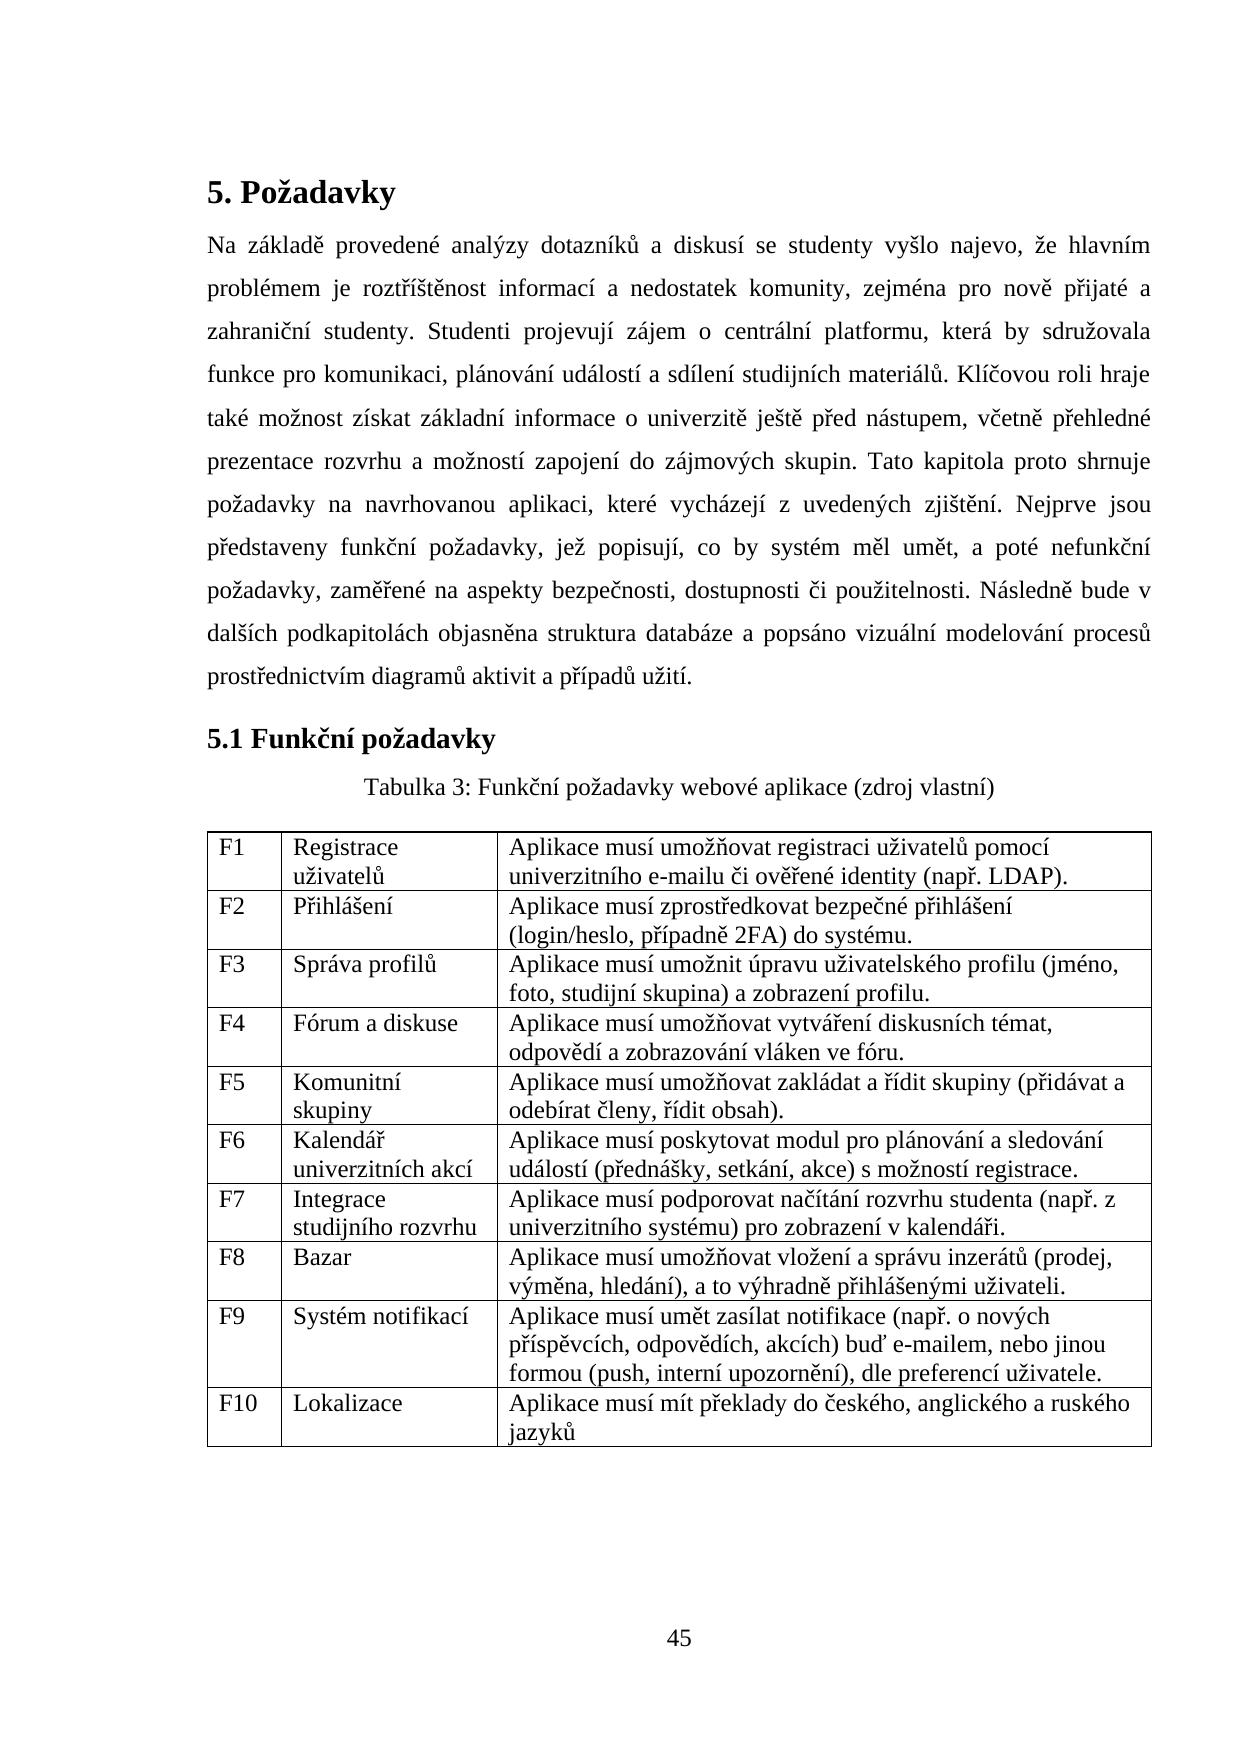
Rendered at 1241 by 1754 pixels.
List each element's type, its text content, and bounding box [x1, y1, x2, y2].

table_header Aplikace musí umožňovat registraci uživatelů pomocí univerzitního e-mailu či ověřené identity (např. LDAP). [498, 833, 1151, 890]
table_cell Aplikace musí umožňovat vložení a správu inzerátů (prodej, výměna, hledání), a to výhradně přihlášenými uživateli. [498, 1242, 1151, 1300]
table_cell F2 [208, 891, 281, 948]
table_cell F10 [208, 1388, 281, 1446]
table_cell Fórum a diskuse [282, 1008, 497, 1066]
table_cell Bazar [282, 1242, 497, 1300]
table_cell Správa profilů [282, 950, 497, 1007]
table_cell F3 [208, 950, 281, 1007]
table_cell F8 [208, 1242, 281, 1300]
table_cell Přihlášení [282, 891, 497, 948]
table_cell Integrace studijního rozvrhu [282, 1184, 497, 1241]
text Tabulka 3: Funkční požadavky webové aplikace (zdroj vlastní) [207, 772, 1152, 800]
table_cell Aplikace musí mít překlady do českého, anglického a ruského jazyků [498, 1388, 1151, 1446]
table_cell Systém notifikací [282, 1301, 497, 1387]
table_cell F4 [208, 1008, 281, 1066]
table_cell Aplikace musí umožňovat zakládat a řídit skupiny (přidávat a odebírat členy, řídit obsah). [498, 1067, 1151, 1124]
table_cell F6 [208, 1125, 281, 1183]
table_cell Aplikace musí podporovat načítání rozvrhu studenta (např. z univerzitního systému) pro zobrazení v kalendáři. [498, 1184, 1151, 1241]
table_cell Komunitní skupiny [282, 1067, 497, 1124]
table_cell F5 [208, 1067, 281, 1124]
table_header Registrace uživatelů [282, 833, 497, 890]
table_cell Aplikace musí umožňovat vytváření diskusních témat, odpovědí a zobrazování vláken ve fóru. [498, 1008, 1151, 1066]
text Na základě provedené analýzy dotazníků a diskusí se studenty vyšlo najevo, že hlavním problémem je roztříštěnost informací a nedostatek komunity, zejména pro nově přijaté a zahraniční studenty. Studenti projevují zájem o centrální platformu, která by sdružovala funkce pro komunikaci, plánování událostí a sdílení studijních materiálů. Klíčovou roli hraje také možnost získat základní informace o univerzitě ještě před nástupem, včetně přehledné prezentace rozvrhu a možností zapojení do zájmových skupin. Tato kapitola proto shrnuje požadavky na navrhovanou aplikaci, které vycházejí z uvedených zjištění. Nejprve jsou představeny funkční požadavky, jež popisují, co by systém měl umět, a poté nefunkční požadavky, zaměřené na aspekty bezpečnosti, dostupnosti či použitelnosti. Následně bude v dalších podkapitolách objasněna struktura databáze a popsáno vizuální modelování procesů prostřednictvím diagramů aktivit a případů užití. [207, 230, 1152, 690]
table_cell Aplikace musí poskytovat modul pro plánování a sledování událostí (přednášky, setkání, akce) s možností registrace. [498, 1125, 1151, 1183]
table_cell Aplikace musí umět zasílat notifikace (např. o nových příspěvcích, odpovědích, akcích) buď e-mailem, nebo jinou formou (push, interní upozornění), dle preferencí uživatele. [498, 1301, 1151, 1387]
table_cell F9 [208, 1301, 281, 1387]
table_cell Kalendář univerzitních akcí [282, 1125, 497, 1183]
subtitle 5. Požadavky [207, 173, 1152, 211]
table_cell F7 [208, 1184, 281, 1241]
table_header F1 [208, 833, 281, 890]
table_cell Lokalizace [282, 1388, 497, 1446]
subtitle 5.1 Funkční požadavky [207, 721, 1152, 755]
table_cell Aplikace musí umožnit úpravu uživatelského profilu (jméno, foto, studijní skupina) a zobrazení profilu. [498, 950, 1151, 1007]
table_cell Aplikace musí zprostředkovat bezpečné přihlášení (login/heslo, případně 2FA) do systému. [498, 891, 1151, 948]
